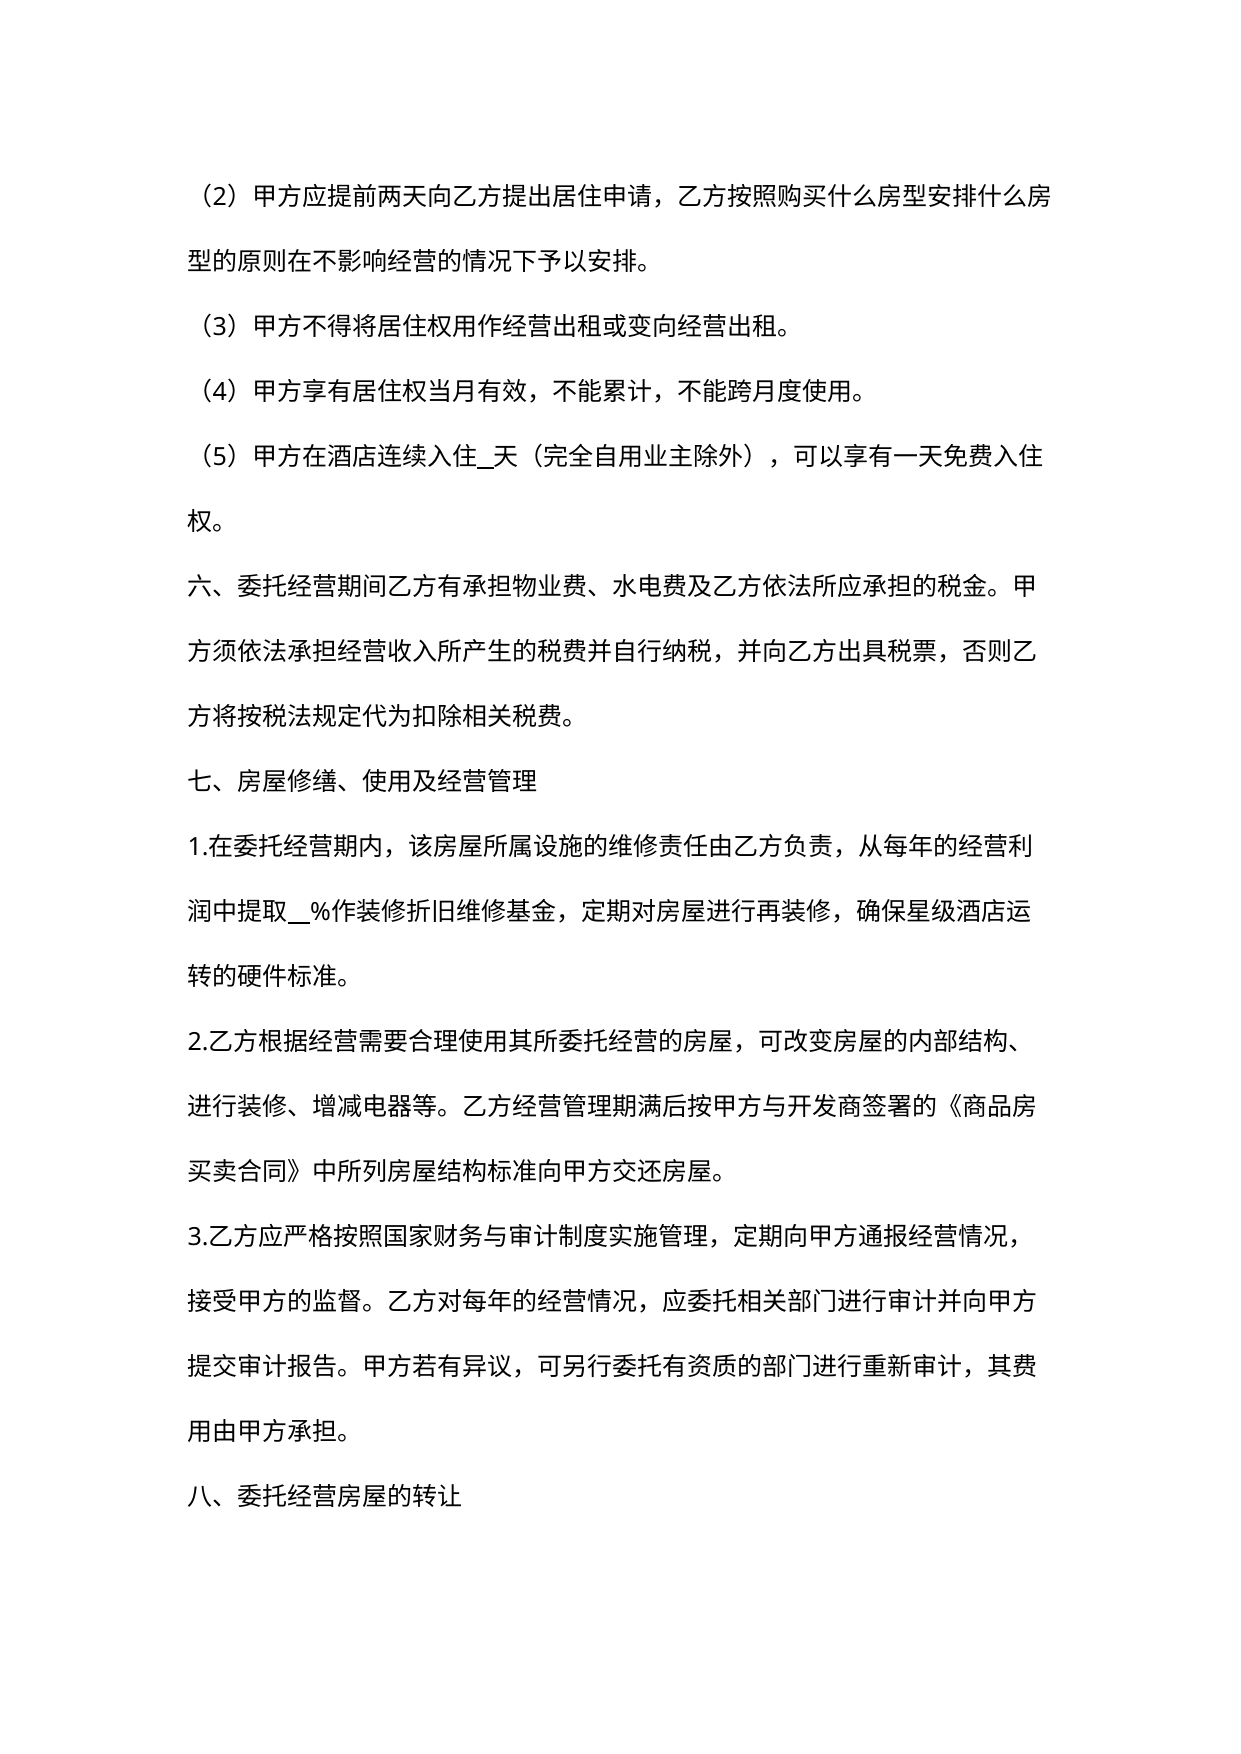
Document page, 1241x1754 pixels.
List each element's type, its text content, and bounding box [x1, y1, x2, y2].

text 3.乙方应严格按照国家财务与审计制度实施管理，定期向甲方通报经营情况，接受甲方的监督。乙方对每年的经营情况，应委托相关部门进行审计并向甲方提交审计报告。甲方若有异议，可另行委托有资质的部门进行重新审计，其费用由甲方承担。 [187, 1202, 1053, 1462]
text 七、房屋修缮、使用及经营管理 [187, 747, 1053, 812]
text （3）甲方不得将居住权用作经营出租或变向经营出租。 [187, 292, 1053, 357]
text （5）甲方在酒店连续入住 天（完全自用业主除外），可以享有一天免费入住权。 [187, 422, 1053, 552]
text 1.在委托经营期内，该房屋所属设施的维修责任由乙方负责，从每年的经营利润中提取 %作装修折旧维修基金，定期对房屋进行再装修，确保星级酒店运转的硬件标准。 [187, 812, 1053, 1007]
text 八、委托经营房屋的转让 [187, 1462, 1053, 1527]
text 六、委托经营期间乙方有承担物业费、水电费及乙方依法所应承担的税金。甲方须依法承担经营收入所产生的税费并自行纳税，并向乙方出具税票，否则乙方将按税法规定代为扣除相关税费。 [187, 552, 1053, 747]
text （2）甲方应提前两天向乙方提出居住申请，乙方按照购买什么房型安排什么房型的原则在不影响经营的情况下予以安排。 [187, 162, 1053, 292]
text （4）甲方享有居住权当月有效，不能累计，不能跨月度使用。 [187, 357, 1053, 422]
text 2.乙方根据经营需要合理使用其所委托经营的房屋，可改变房屋的内部结构、进行装修、增减电器等。乙方经营管理期满后按甲方与开发商签署的《商品房买卖合同》中所列房屋结构标准向甲方交还房屋。 [187, 1007, 1053, 1202]
